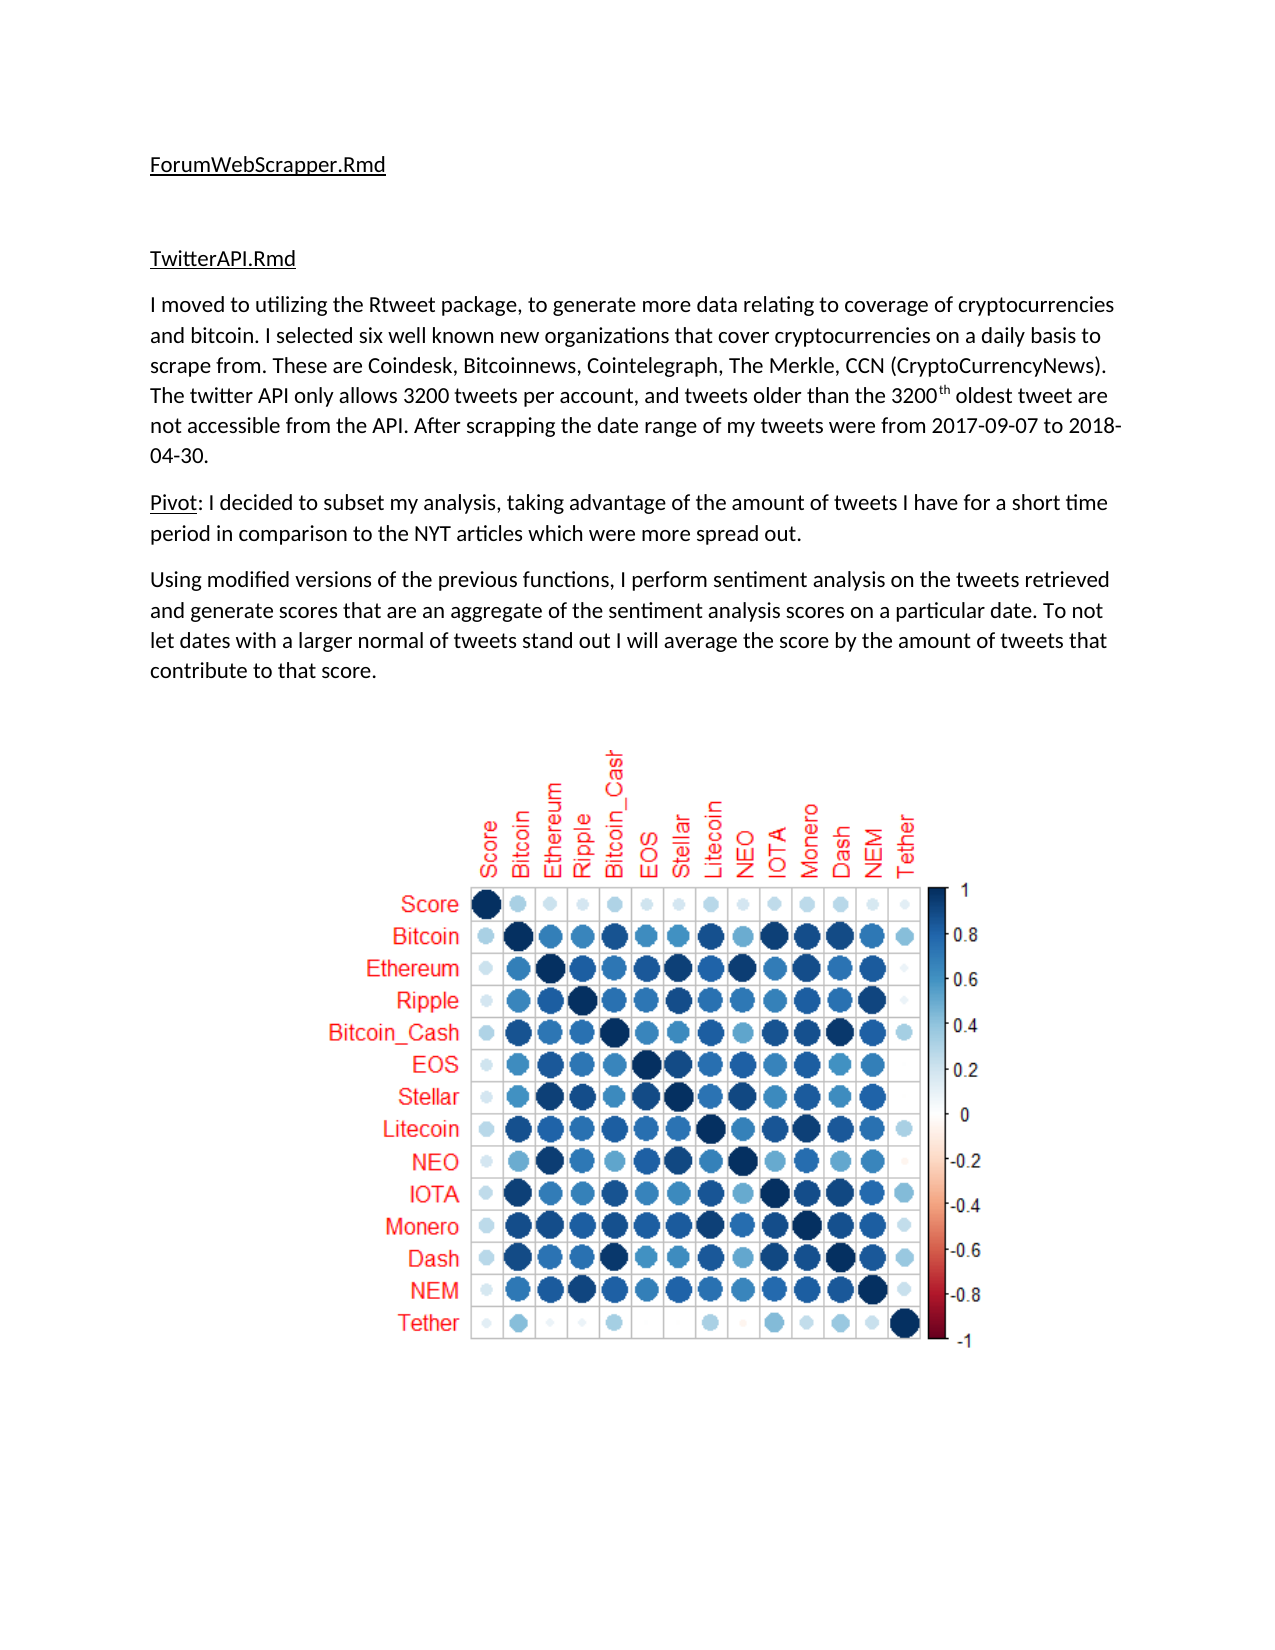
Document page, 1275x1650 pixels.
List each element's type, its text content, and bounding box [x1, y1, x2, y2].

text Pivot: I decided to subset my analysis, taking advantage of the amount of tweets I have for a short time period in comparison to the NYT articles which were more spread out. [150, 488, 1125, 547]
picture [150, 750, 1125, 1352]
text Using modified versions of the previous functions, I perform sentiment analysis on the tweets retrieved and generate scores that are an aggregate of the sentiment analysis scores on a particular date. To not let dates with a larger normal of tweets stand out I will average the score by the amount of tweets that contribute to that score. [150, 566, 1125, 684]
text I moved to utilizing the Rtweet package, to generate more data relating to coverage of cryptocurrencies and bitcoin. I selected six well known new organizations that cover cryptocurrencies on a daily basis to scrape from. These are Coindesk, Bitcoinnews, Cointelegraph, The Merkle, CCN (CryptoCurrencyNews). The twitter API only allows 3200 tweets per account, and tweets older than the 3200th oldest tweet are not accessible from the API. After scrapping the date range of my tweets were from 2017-09-07 to 2018-04-30. [150, 291, 1125, 470]
text ForumWebScrapper.Rmd [150, 150, 1125, 178]
text TwitterAPI.Rmd [150, 244, 1125, 272]
